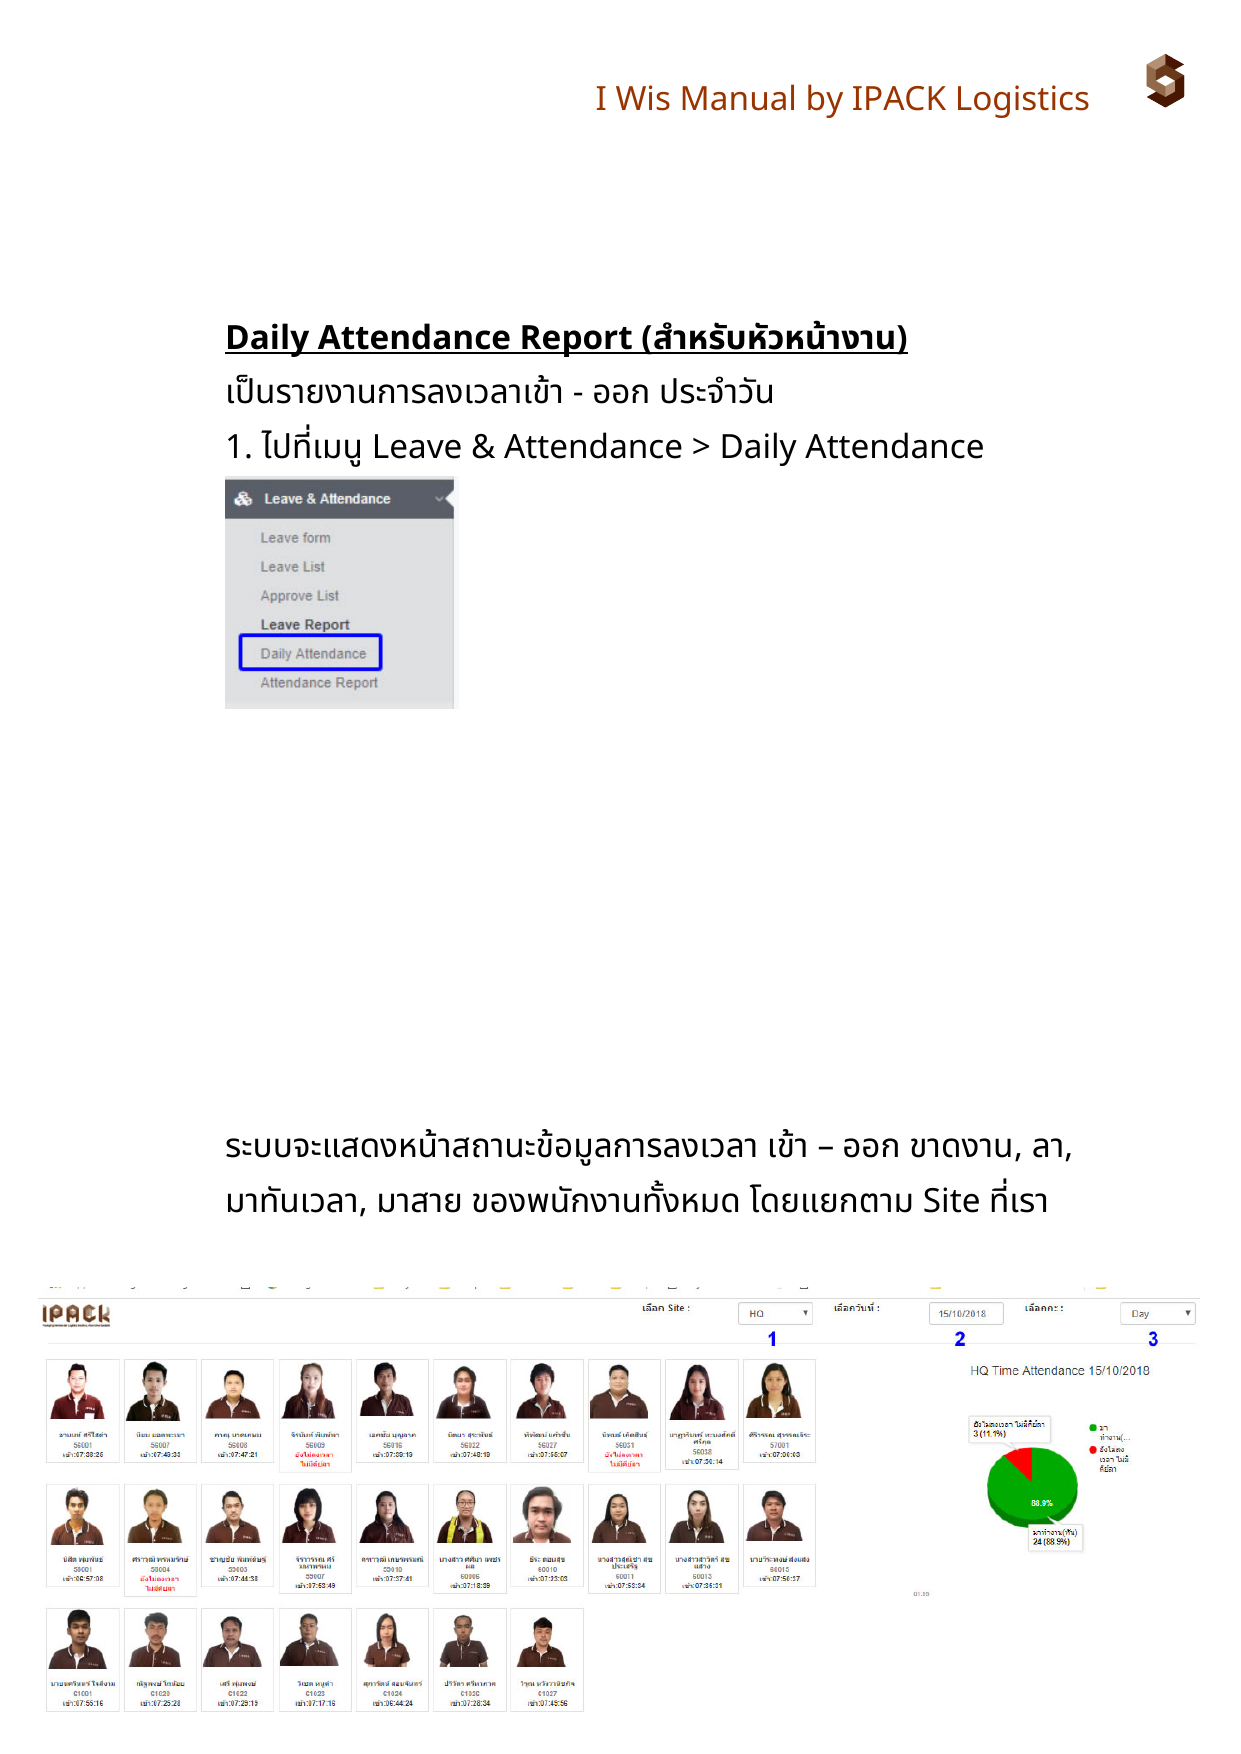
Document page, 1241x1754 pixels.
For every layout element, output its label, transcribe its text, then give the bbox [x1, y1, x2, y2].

picture [37, 1287, 1199, 1723]
picture [1141, 51, 1185, 108]
text Daily Attendance Report (สำหรับหัวหน้างาน) เป็นรายงานการลงเวลาเข้า - ออก ประจำวัน 1. ไปที่เมนู Leave & Attendance > Daily Attendance [225, 313, 1090, 708]
text ระบบจะแสดงหน้าสถานะข้อมูลการลงเวลา เข้า – ออก ขาดงาน, ลา, มาทันเวลา, มาสาย ของพนักงานทั้งหมด โดยแยกตาม Site ที่เราเลือก ตามรูปด้านล่าง โดย Report นี้จะอัพเดทข้อมูลอัตโนมัติทุกๆ 2 นาที [225, 1122, 1090, 1227]
picture [225, 476, 459, 709]
